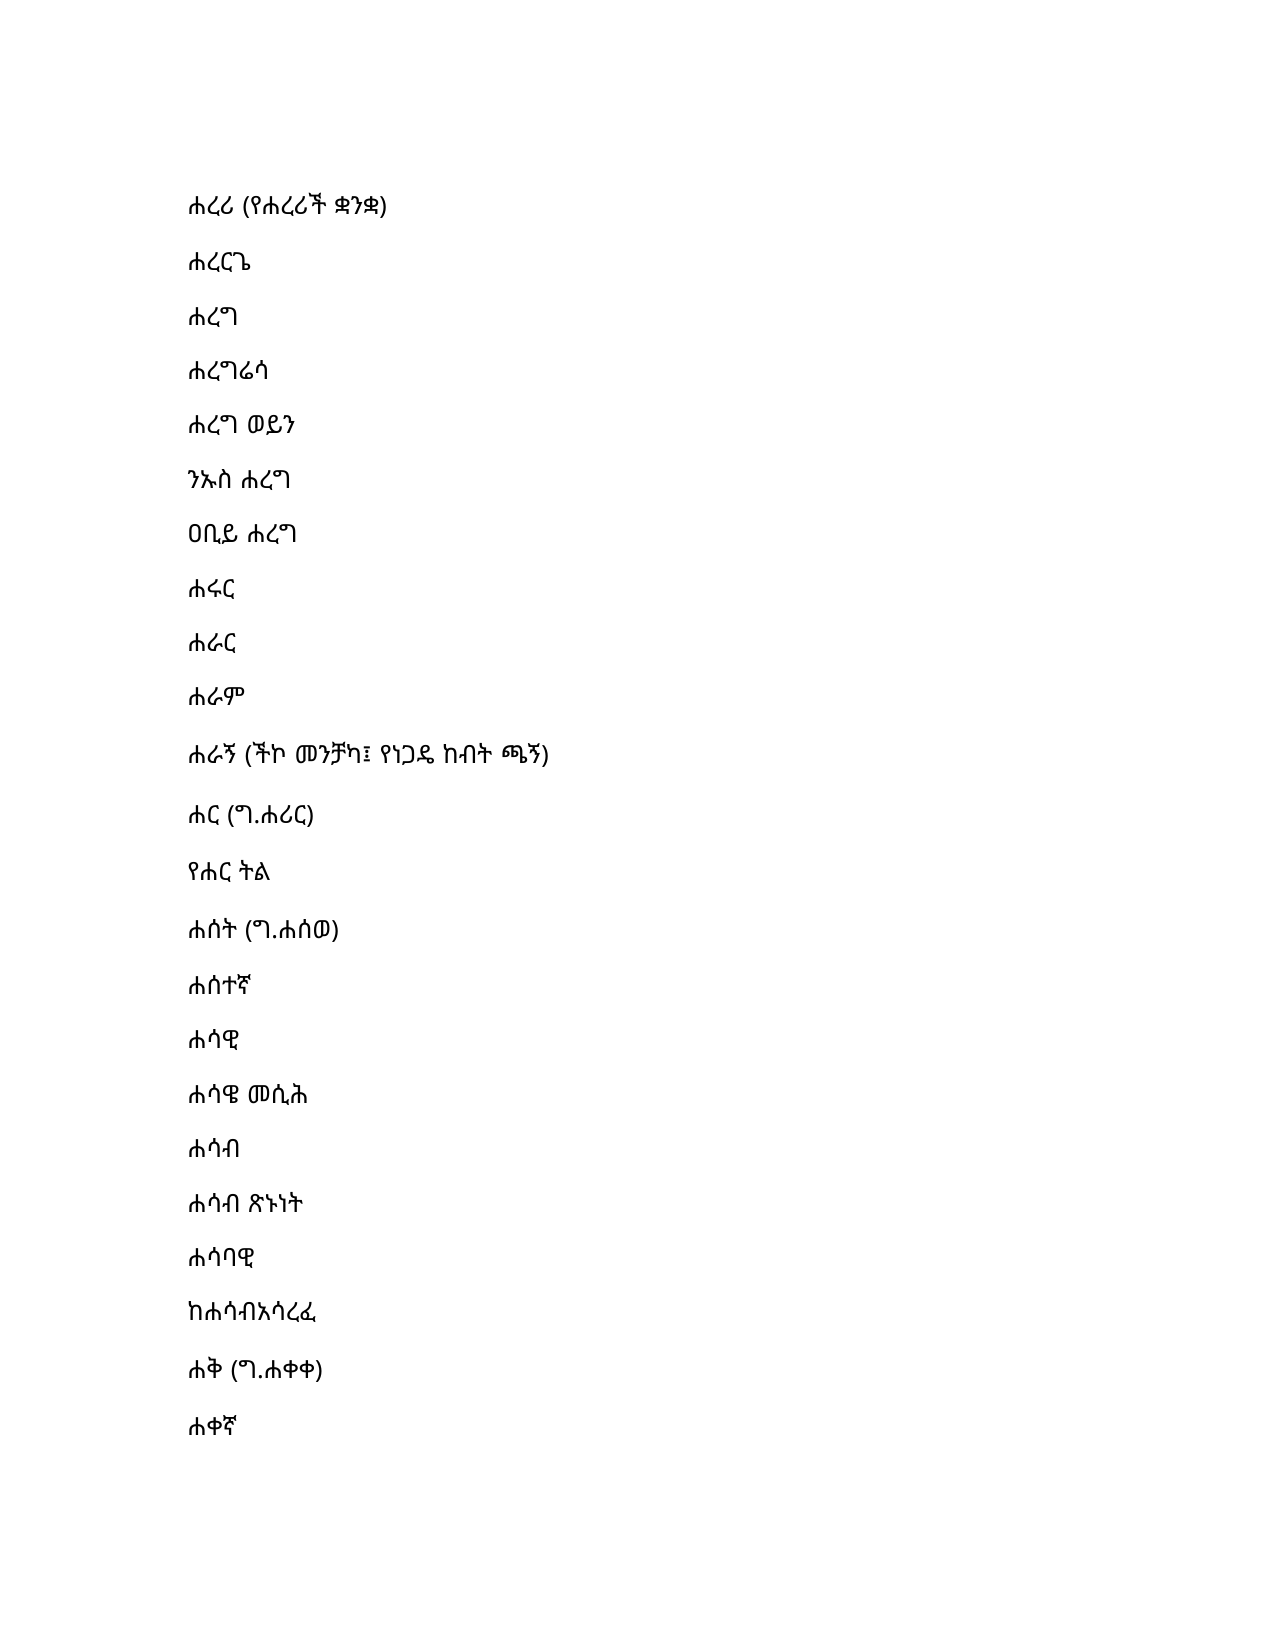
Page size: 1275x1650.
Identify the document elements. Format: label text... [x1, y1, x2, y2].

text ሐሰተኛ [187, 971, 1087, 1000]
text ሐሳዊ [187, 1026, 1087, 1055]
text ሐራም [187, 682, 1087, 712]
text ሐሳባዊ [187, 1243, 1087, 1272]
text ሐረግ [187, 302, 1087, 331]
text ሐራር [187, 628, 1087, 657]
text ንኡስ ሐረግ [187, 465, 1087, 494]
text ሐሰት (ግ.ሐሰወ) [187, 911, 1087, 945]
text ሐረግ ወይን [187, 411, 1087, 440]
text የሐር ትል [187, 857, 1087, 886]
text ሐሳብ [187, 1134, 1087, 1163]
text ከሐሳብአሳረፈ [187, 1297, 1087, 1327]
text ሐቅ (ግ.ሐቀቀ) [187, 1352, 1087, 1386]
text ሐር (ግ.ሐሪር) [187, 797, 1087, 831]
text ሐሳብ ጽኑነት [187, 1189, 1087, 1218]
text ሐረርጌ [187, 247, 1087, 277]
text ሐሳዌ መሲሕ [187, 1080, 1087, 1109]
text ሐራኝ (ችኮ መንቻካ፤ የነጋዴ ከብት ጫኝ) [187, 737, 1087, 771]
text ሐረግሬሳ [187, 356, 1087, 385]
text ዐቢይ ሐረግ [187, 519, 1087, 548]
text ሐረሪ (የሐረሪች ቋንቋ) [187, 187, 1087, 222]
text ሐሩር [187, 574, 1087, 603]
text ሐቀኛ [187, 1412, 1087, 1441]
